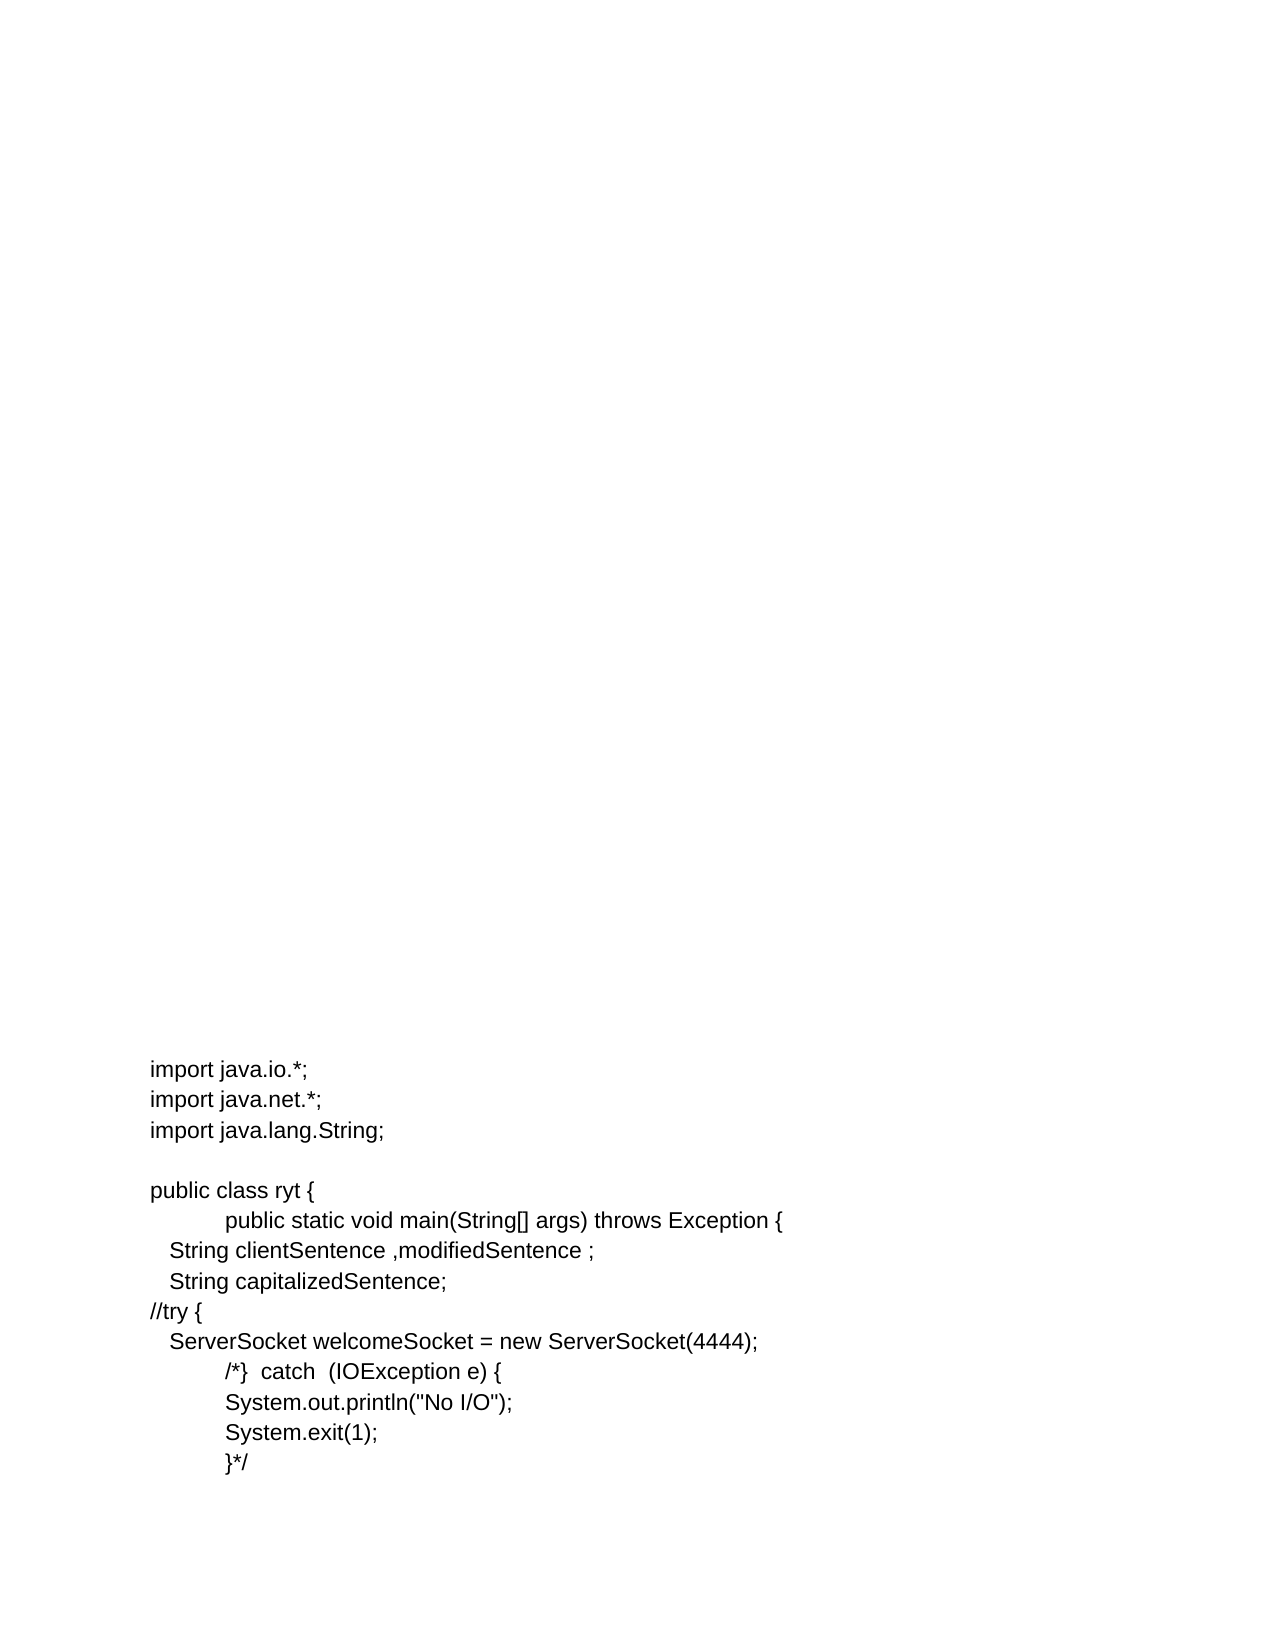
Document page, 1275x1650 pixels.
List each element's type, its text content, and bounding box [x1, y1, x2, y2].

text System.out.println("No I/O"); [150, 1388, 1125, 1415]
text System.exit(1); [150, 1419, 1125, 1445]
text import java.lang.String; [150, 1117, 1125, 1143]
text String capitalizedSentence; [150, 1268, 1125, 1294]
text ServerSocket welcomeSocket = new ServerSocket(4444); [150, 1328, 1125, 1354]
text import java.net.*; [150, 1086, 1125, 1113]
text String clientSentence ,modifiedSentence ; [150, 1237, 1125, 1264]
text import java.io.*; [150, 1056, 1125, 1083]
text /*} catch (IOException e) { [150, 1358, 1125, 1385]
text public class ryt { [150, 1177, 1125, 1203]
text public static void main(String[] args) throws Exception { [150, 1207, 1125, 1234]
text }*/ [150, 1449, 1125, 1475]
text //try { [150, 1298, 1125, 1324]
